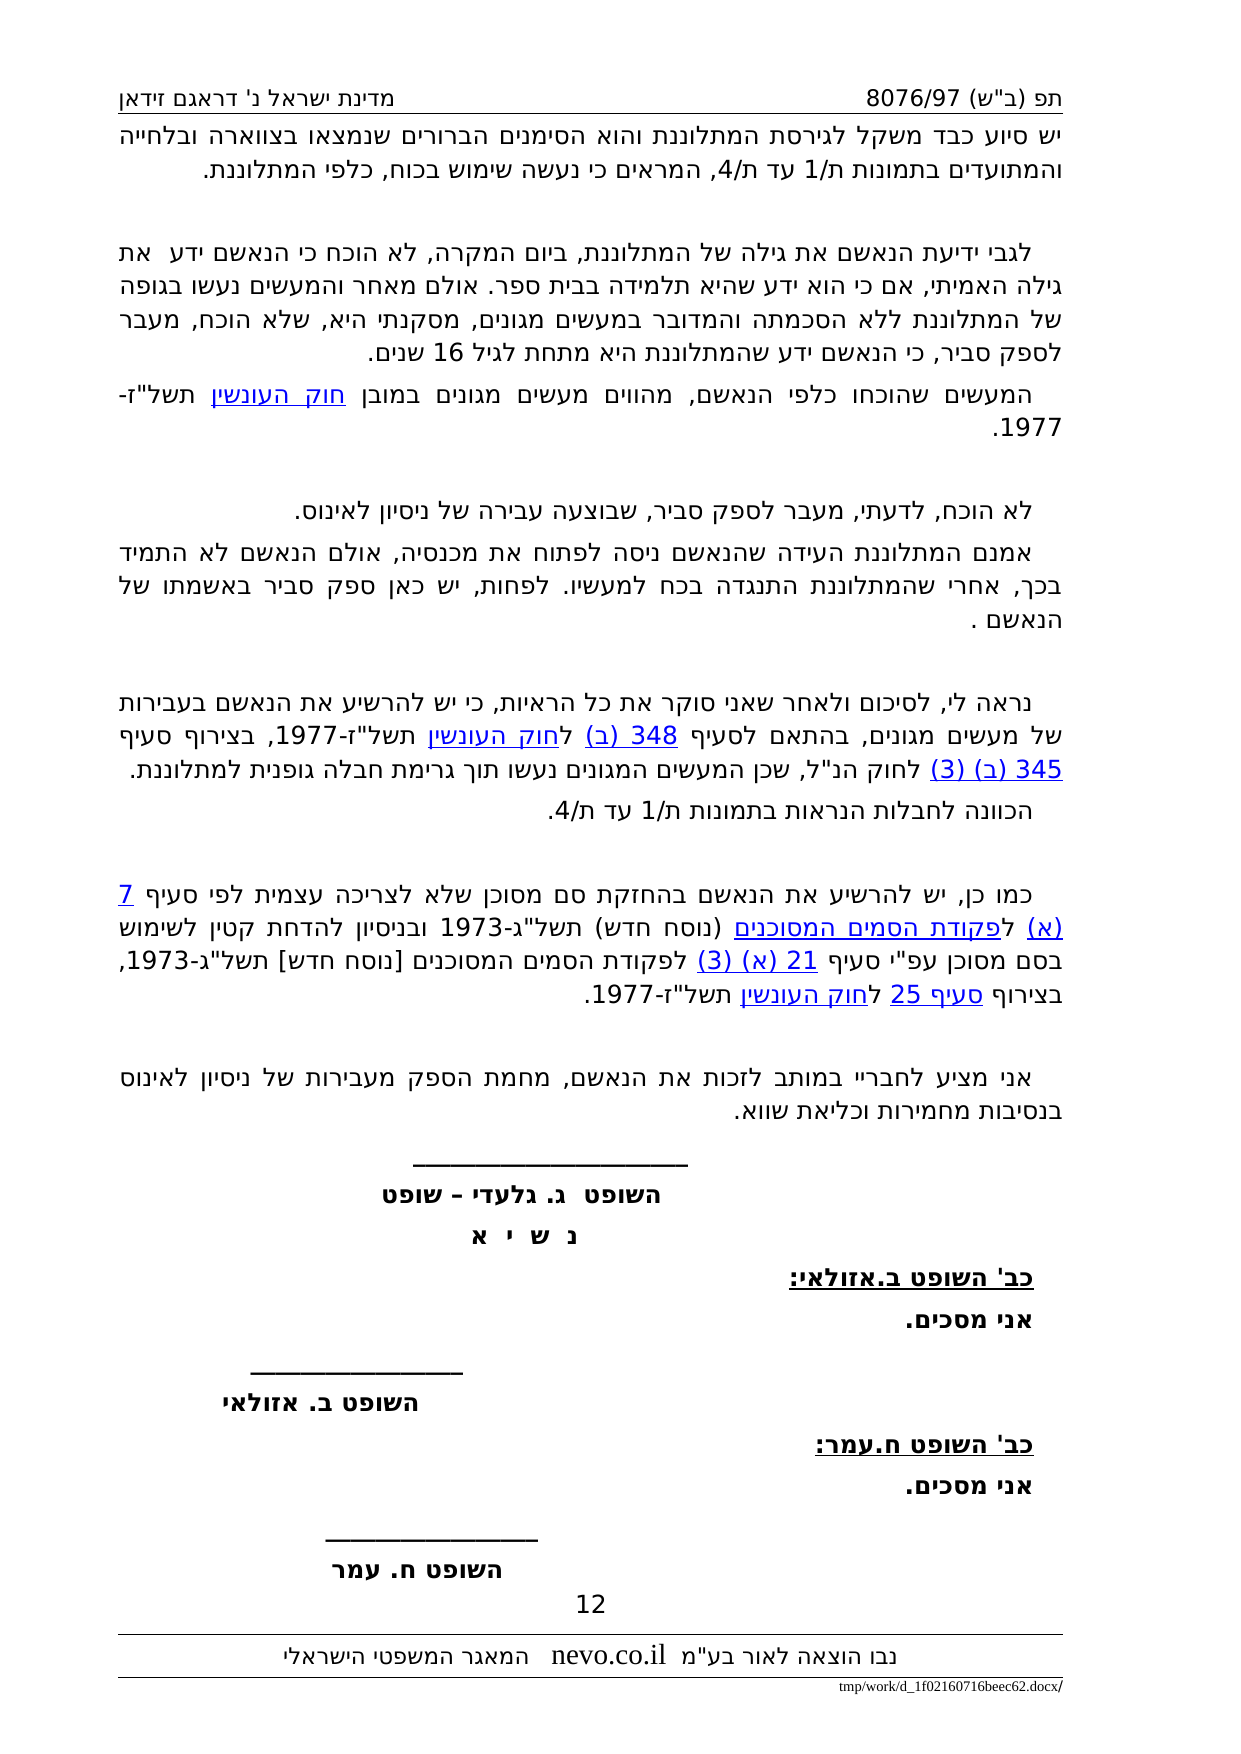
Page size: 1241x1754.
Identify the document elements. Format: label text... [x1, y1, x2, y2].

text אני מסכים. [118, 1301, 1063, 1335]
text אמנם המתלוננת העידה שהנאשם ניסה לפתוח את מכנסיה, אולם הנאשם לא התמיד בכך, אחרי שהמתלוננת התנגדה בכח למעשיו. לפחות, יש כאן ספק סביר באשמתו של הנאשם . [118, 535, 1063, 635]
text השופט ב. אזולאי [118, 1385, 1063, 1418]
text נ ש י א [118, 1218, 1063, 1251]
text אני מסכים. [118, 1468, 1063, 1501]
text השופט ח. עמר [118, 1551, 1063, 1585]
text ______________________ [118, 1135, 1063, 1168]
text לא הוכח, לדעתי, מעבר לספק סביר, שבוצעה עבירה של ניסיון לאינוס. [118, 493, 1063, 526]
text המעשים שהוכחו כלפי הנאשם, מהווים מעשים מגונים במובן חוק העונשין תשל"ז-1977. [118, 376, 1063, 443]
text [118, 118, 1063, 185]
text _________________ [118, 1343, 1063, 1376]
text נראה לי, לסיכום ולאחר שאני סוקר את כל הראיות, כי יש להרשיע את הנאשם בעבירות של מעשים מגונים, בהתאם לסעיף 348 (ב) לחוק העונשין תשל"ז-1977, בצירוף סעיף 345 (ב) (3) לחוק הנ"ל, שכן המעשים המגונים נעשו תוך גרימת חבלה גופנית למתלוננת. [118, 685, 1063, 785]
text כב' השופט ב.אזולאי: [118, 1260, 1063, 1293]
text לגבי ידיעת הנאשם את גילה של המתלוננת, ביום המקרה, לא הוכח כי הנאשם ידע את גילה האמיתי, אם כי הוא ידע שהיא תלמידה בבית ספר. אולם מאחר והמעשים נעשו בגופה של המתלוננת ללא הסכמתה והמדובר במעשים מגונים, מסקנתי היא, שלא הוכח, מעבר לספק סביר, כי הנאשם ידע שהמתלוננת היא מתחת לגיל 16 שנים. [118, 235, 1063, 368]
text אני מציע לחבריי במותב לזכות את הנאשם, מחמת הספק מעבירות של ניסיון לאינוס בנסיבות מחמירות וכליאת שווא. [118, 1060, 1063, 1126]
text _________________ [118, 1510, 1063, 1543]
text השופט ג. גלעדי – שופט [118, 1176, 1063, 1210]
text הכוונה לחבלות הנראות בתמונות ת/1 עד ת/4. [118, 793, 1063, 826]
text כב' השופט ח.עמר: [118, 1426, 1063, 1460]
text כמו כן, יש להרשיע את הנאשם בהחזקת סם מסוכן שלא לצריכה עצמית לפי סעיף 7 (א) לפקודת הסמים המסוכנים (נוסח חדש) תשל"ג-1973 ובניסיון להדחת קטין לשימוש בסם מסוכן עפ"י סעיף 21 (א) (3) לפקודת הסמים המסוכנים [נוסח חדש] תשל"ג-1973, בצירוף סעיף 25 לחוק העונשין תשל"ז-1977. [118, 876, 1063, 1010]
